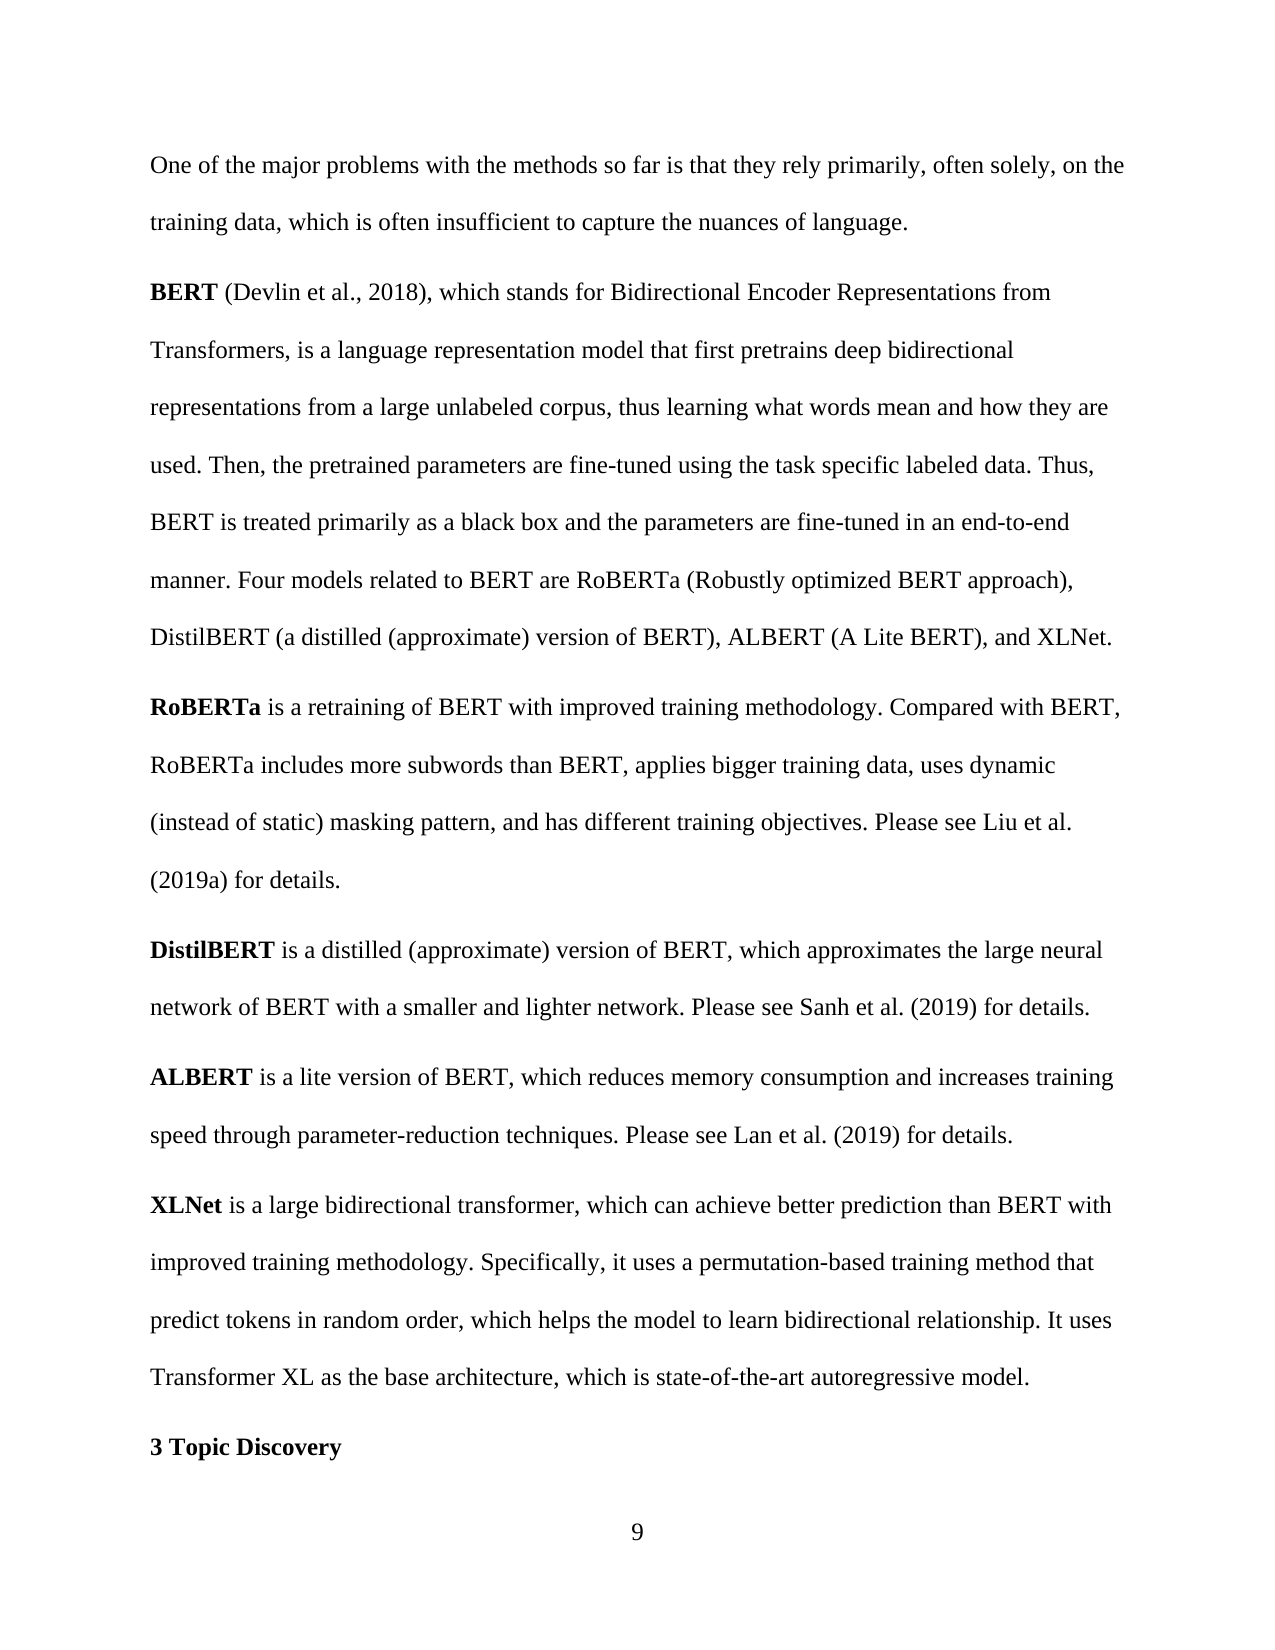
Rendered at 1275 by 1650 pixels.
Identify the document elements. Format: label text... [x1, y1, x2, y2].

text ALBERT is a lite version of BERT, which reduces memory consumption and increases training speed through parameter-reduction techniques. Please see Lan et al. (2019) for details. [150, 1062, 1125, 1149]
text XLNet is a large bidirectional transformer, which can achieve better prediction than BERT with improved training methodology. Specifically, it uses a permutation-based training method that predict tokens in random order, which helps the model to learn bidirectional relationship. It uses Transformer XL as the base architecture, which is state-of-the-art autoregressive model. [150, 1190, 1125, 1391]
text One of the major problems with the methods so far is that they rely primarily, often solely, on the training data, which is often insufficient to capture the nuances of language. [150, 150, 1125, 236]
text RoBERTa is a retraining of BERT with improved training methodology. Compared with BERT, RoBERTa includes more subwords than BERT, applies bigger training data, uses dynamic (instead of static) masking pattern, and has different training objectives. Please see Liu et al. (2019a) for details. [150, 692, 1125, 894]
text BERT (Devlin et al., 2018), which stands for Bidirectional Encoder Representations from Transformers, is a language representation model that first pretrains deep bidirectional representations from a large unlabeled corpus, thus learning what words mean and how they are used. Then, the pretrained parameters are fine-tuned using the task specific labeled data. Thus, BERT is treated primarily as a black box and the parameters are fine-tuned in an end-to-end manner. Four models related to BERT are RoBERTa (Robustly optimized BERT approach), DistilBERT (a distilled (approximate) version of BERT), ALBERT (A Lite BERT), and XLNet. [150, 277, 1125, 651]
text 3 Topic Discovery [150, 1432, 1125, 1461]
text DistilBERT is a distilled (approximate) version of BERT, which approximates the large neural network of BERT with a smaller and lighter network. Please see Sanh et al. (2019) for details. [150, 935, 1125, 1021]
